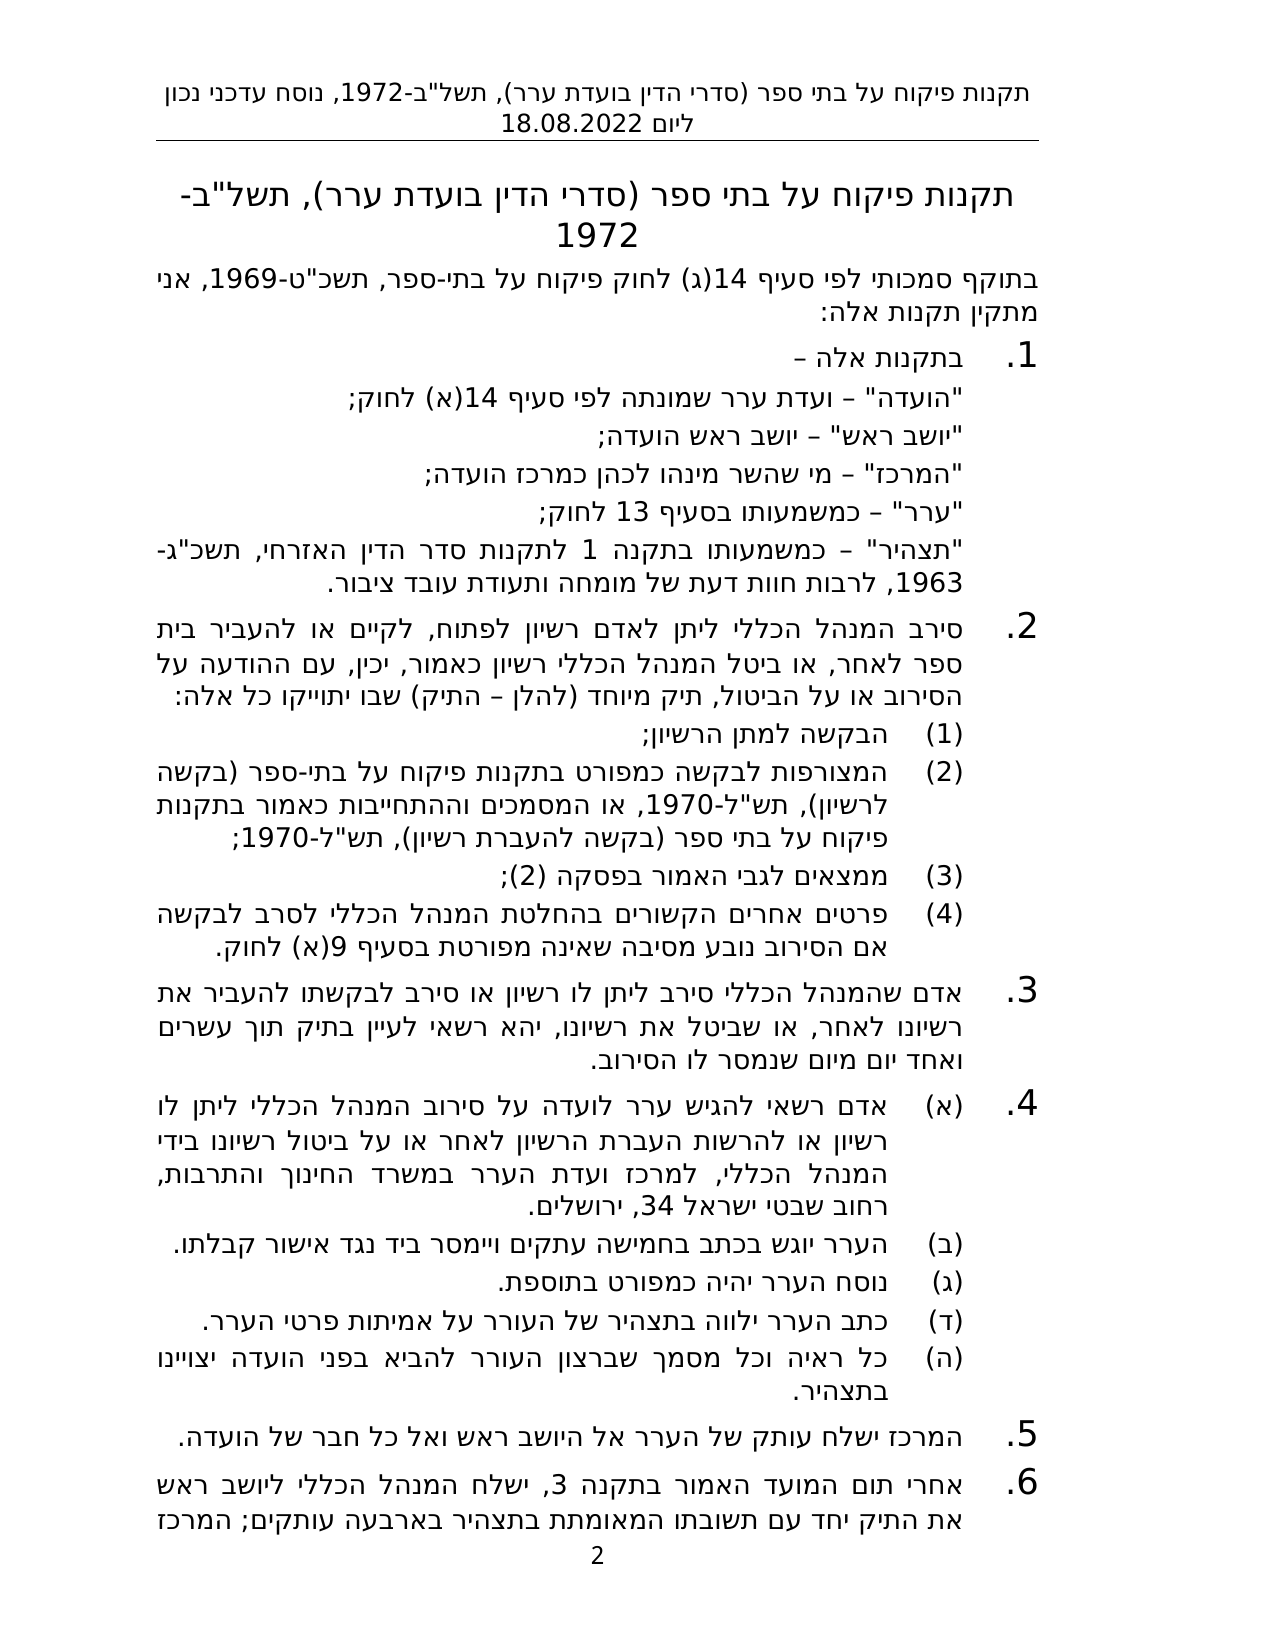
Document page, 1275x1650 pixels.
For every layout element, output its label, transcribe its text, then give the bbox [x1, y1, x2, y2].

text בתוקף סמכותי לפי סעיף 14(ג) לחוק פיקוח על בתי-ספר, תשכ"ט-1969, אני מתקין תקנות אלה: [156, 270, 1039, 334]
text (ג) נוסח הערר יהיה כמפורט בתוספת. [156, 1273, 964, 1304]
text 4. (א) אדם רשאי להגיש ערר לועדה על סירוב המנהל הכללי ליתן לו רשיון או להרשות העברת הרשיון לאחר או על ביטול רשיונו בידי המנהל הכללי, למרכז ועדת הערר במשרד החינוך והתרבות, רחוב שבטי ישראל 34, ירושלים. [156, 1089, 1039, 1228]
text 5. המרכז ישלח עותק של הערר אל היושב ראש ואל כל חבר של הועדה. [156, 1420, 1039, 1461]
text (ד) כתב הערר ילווה בתצהיר של העורר על אמיתות פרטי הערר. [156, 1311, 964, 1342]
text (2) המצורפות לבקשה כמפורט בתקנות פיקוח על בתי-ספר (בקשה לרשיון), תש"ל-1970, או המסמכים וההתחייבות כאמור בתקנות פיקוח על בתי ספר (בקשה להעברת רשיון), תש"ל-1970; [156, 763, 964, 860]
text "ערר" – כמשמעותו בסעיף 13 לחוק; [156, 503, 964, 534]
text (ה) כל ראיה וכל מסמך שברצון העורר להביא בפני הועדה יצויינו בתצהיר. [156, 1349, 964, 1413]
text (4) פרטים אחרים הקשורים בהחלטת המנהל הכללי לסרב לבקשה אם הסירוב נובע מסיבה שאינה מפורטת בסעיף 9(א) לחוק. [156, 904, 964, 969]
text "תצהיר" – כמשמעותו בתקנה 1 לתקנות סדר הדין האזרחי, תשכ"ג-1963, לרבות חוות דעת של מומחה ותעודת עובד ציבור. [156, 541, 964, 605]
text 2. סירב המנהל הכללי ליתן לאדם רשיון לפתוח, לקיים או להעביר בית ספר לאחר, או ביטל המנהל הכללי רשיון כאמור, יכין, עם ההודעה על הסירוב או על הביטול, תיק מיוחד (להלן – התיק) שבו יתוייקו כל אלה: [156, 611, 1039, 718]
text "יושב ראש" – יושב ראש הועדה; [156, 427, 964, 458]
text 3. אדם שהמנהל הכללי סירב ליתן לו רשיון או סירב לבקשתו להעביר את רשיונו לאחר, או שביטל את רשיונו, יהא רשאי לעיין בתיק תוך עשרים ואחד יום מיום שנמסר לו הסירוב. [156, 975, 1039, 1082]
text (ב) הערר יוגש בכתב בחמישה עתקים ויימסר ביד נגד אישור קבלתו. [156, 1235, 964, 1266]
text (3) ממצאים לגבי האמור בפסקה (2); [156, 866, 964, 898]
text 1. בתקנות אלה – [156, 341, 1039, 382]
text תקנות פיקוח על בתי ספר (סדרי הדין בועדת ערר), תשל"ב-1972 [156, 182, 1039, 261]
text "הועדה" – ועדת ערר שמונתה לפי סעיף 14(א) לחוק; [156, 388, 964, 420]
text (1) הבקשה למתן הרשיון; [156, 725, 964, 756]
text "המרכז" – מי שהשר מינהו לכהן כמרכז הועדה; [156, 464, 964, 496]
